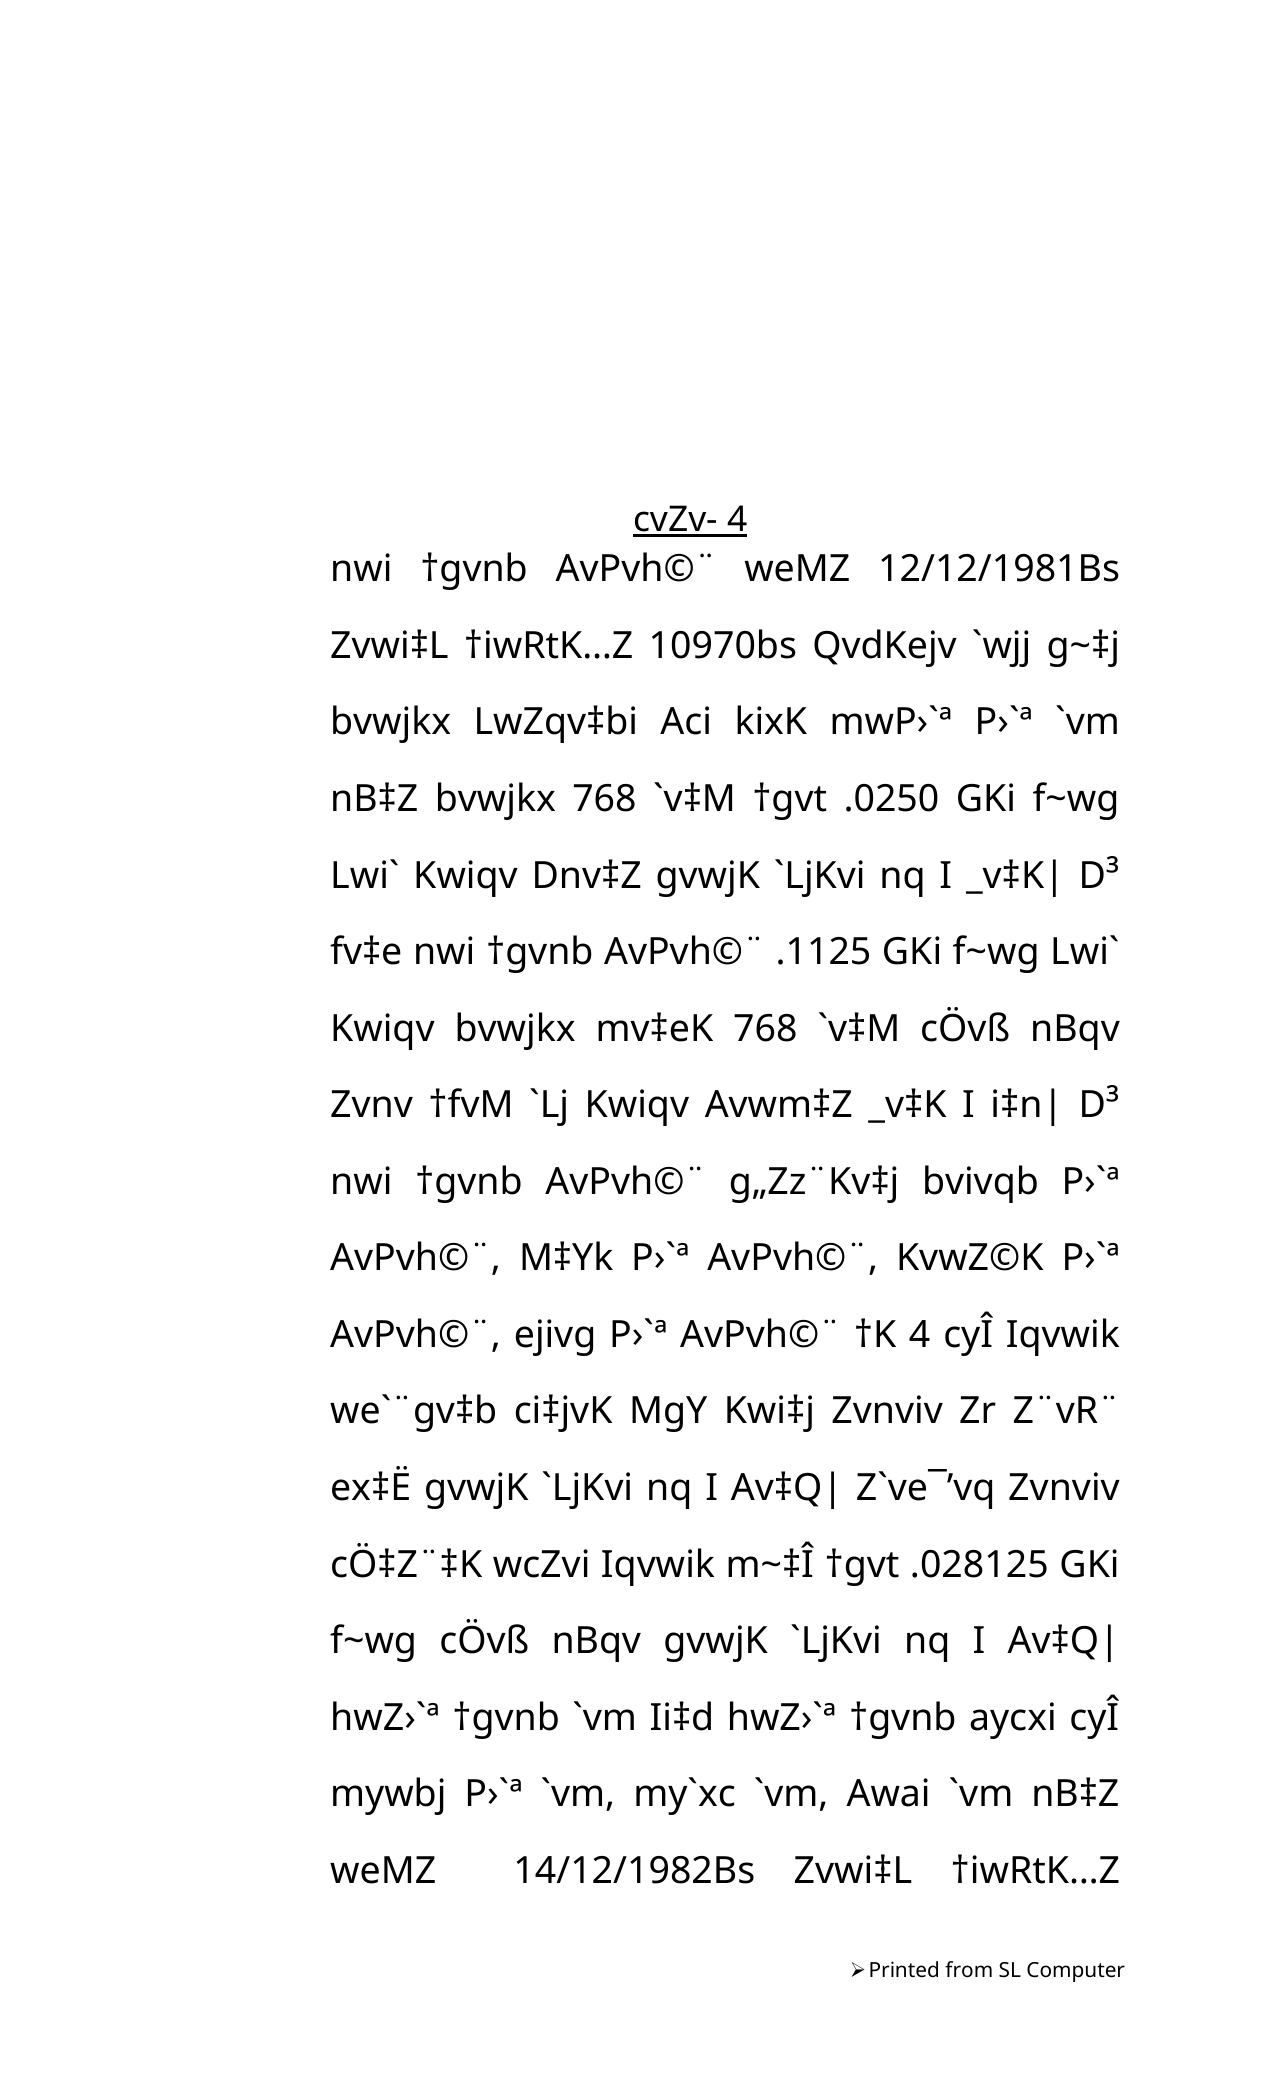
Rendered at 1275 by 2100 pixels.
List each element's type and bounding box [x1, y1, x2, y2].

list [292, 542, 1121, 1894]
